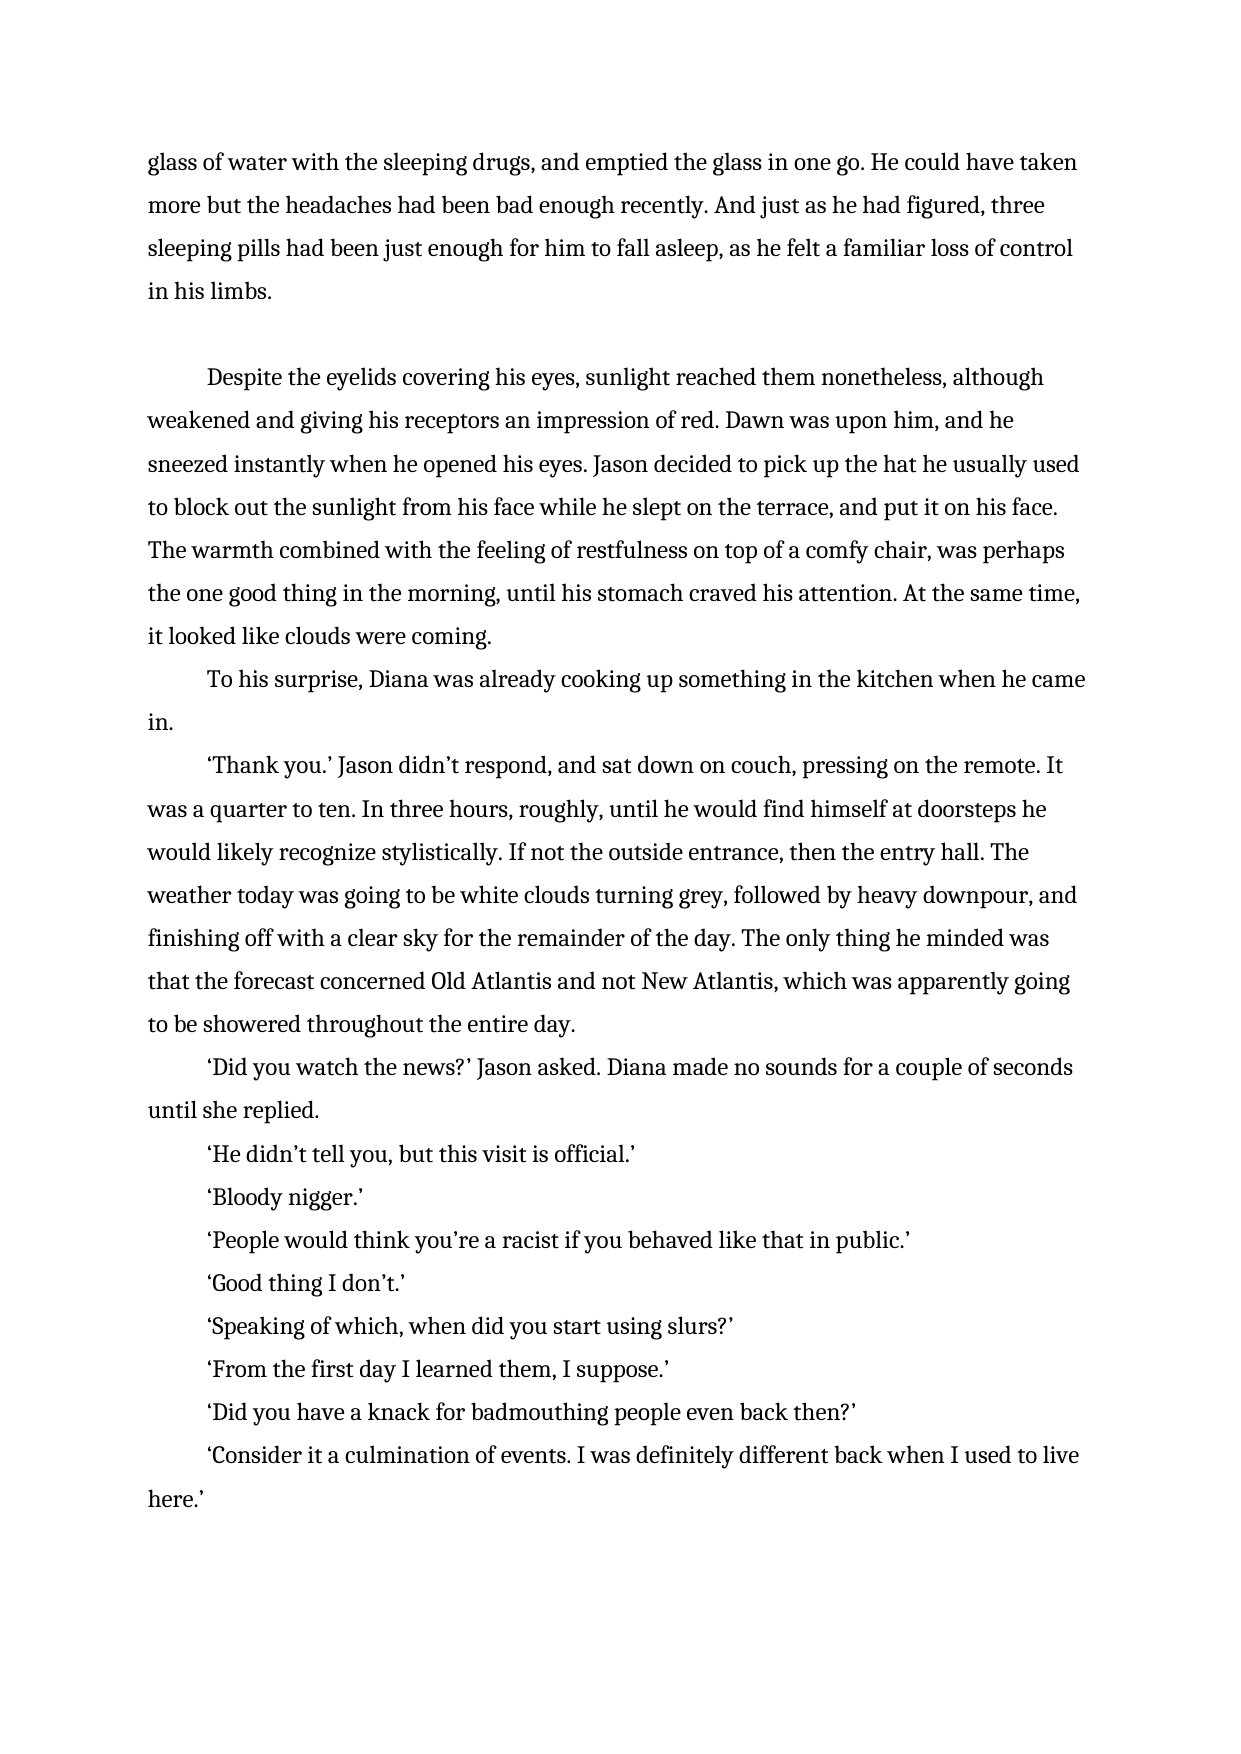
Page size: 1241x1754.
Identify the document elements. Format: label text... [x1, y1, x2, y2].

text ‘From the first day I learned them, I suppose.’ [148, 1355, 1093, 1384]
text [148, 148, 1093, 306]
text ‘People would think you’re a racist if you behaved like that in public.’ [148, 1226, 1093, 1254]
text ‘Bloody nigger.’ [148, 1183, 1093, 1211]
text ‘Did you have a knack for badmouthing people even back then?’ [148, 1398, 1093, 1427]
text ‘Speaking of which, when did you start using slurs?’ [148, 1312, 1093, 1341]
text ‘He didn’t tell you, but this visit is official.’ [148, 1139, 1093, 1168]
text ‘Consider it a culmination of events. I was definitely different back when I used to live here.’ [148, 1441, 1093, 1513]
text ‘Good thing I don’t.’ [148, 1269, 1093, 1298]
text Despite the eyelids covering his eyes, sunlight reached them nonetheless, although weakened and giving his receptors an impression of red. Dawn was upon him, and he sneezed instantly when he opened his eyes. Jason decided to pick up the hat he usually used to block out the sunlight from his face while he slept on the terrace, and put it on his face. The warmth combined with the feeling of restfulness on top of a comfy chair, was perhaps the one good thing in the morning, until his stomach craved his attention. At the same time, it looked like clouds were coming. [148, 363, 1093, 651]
text To his surprise, Diana was already cooking up something in the kitchen when he came in. [148, 665, 1093, 737]
text ‘Did you watch the news?’ Jason asked. Diana made no sounds for a couple of seconds until she replied. [148, 1053, 1093, 1125]
text ‘Thank you.’ Jason didn’t respond, and sat down on couch, pressing on the remote. It was a quarter to ten. In three hours, roughly, until he would find himself at doorsteps he would likely recognize stylistically. If not the outside entrance, then the entry hall. The weather today was going to be white clouds turning grey, followed by heavy downpour, and finishing off with a clear sky for the remainder of the day. The only thing he minded was that the forecast concerned Old Atlantis and not New Atlantis, which was apparently going to be showered throughout the entire day. [148, 751, 1093, 1039]
